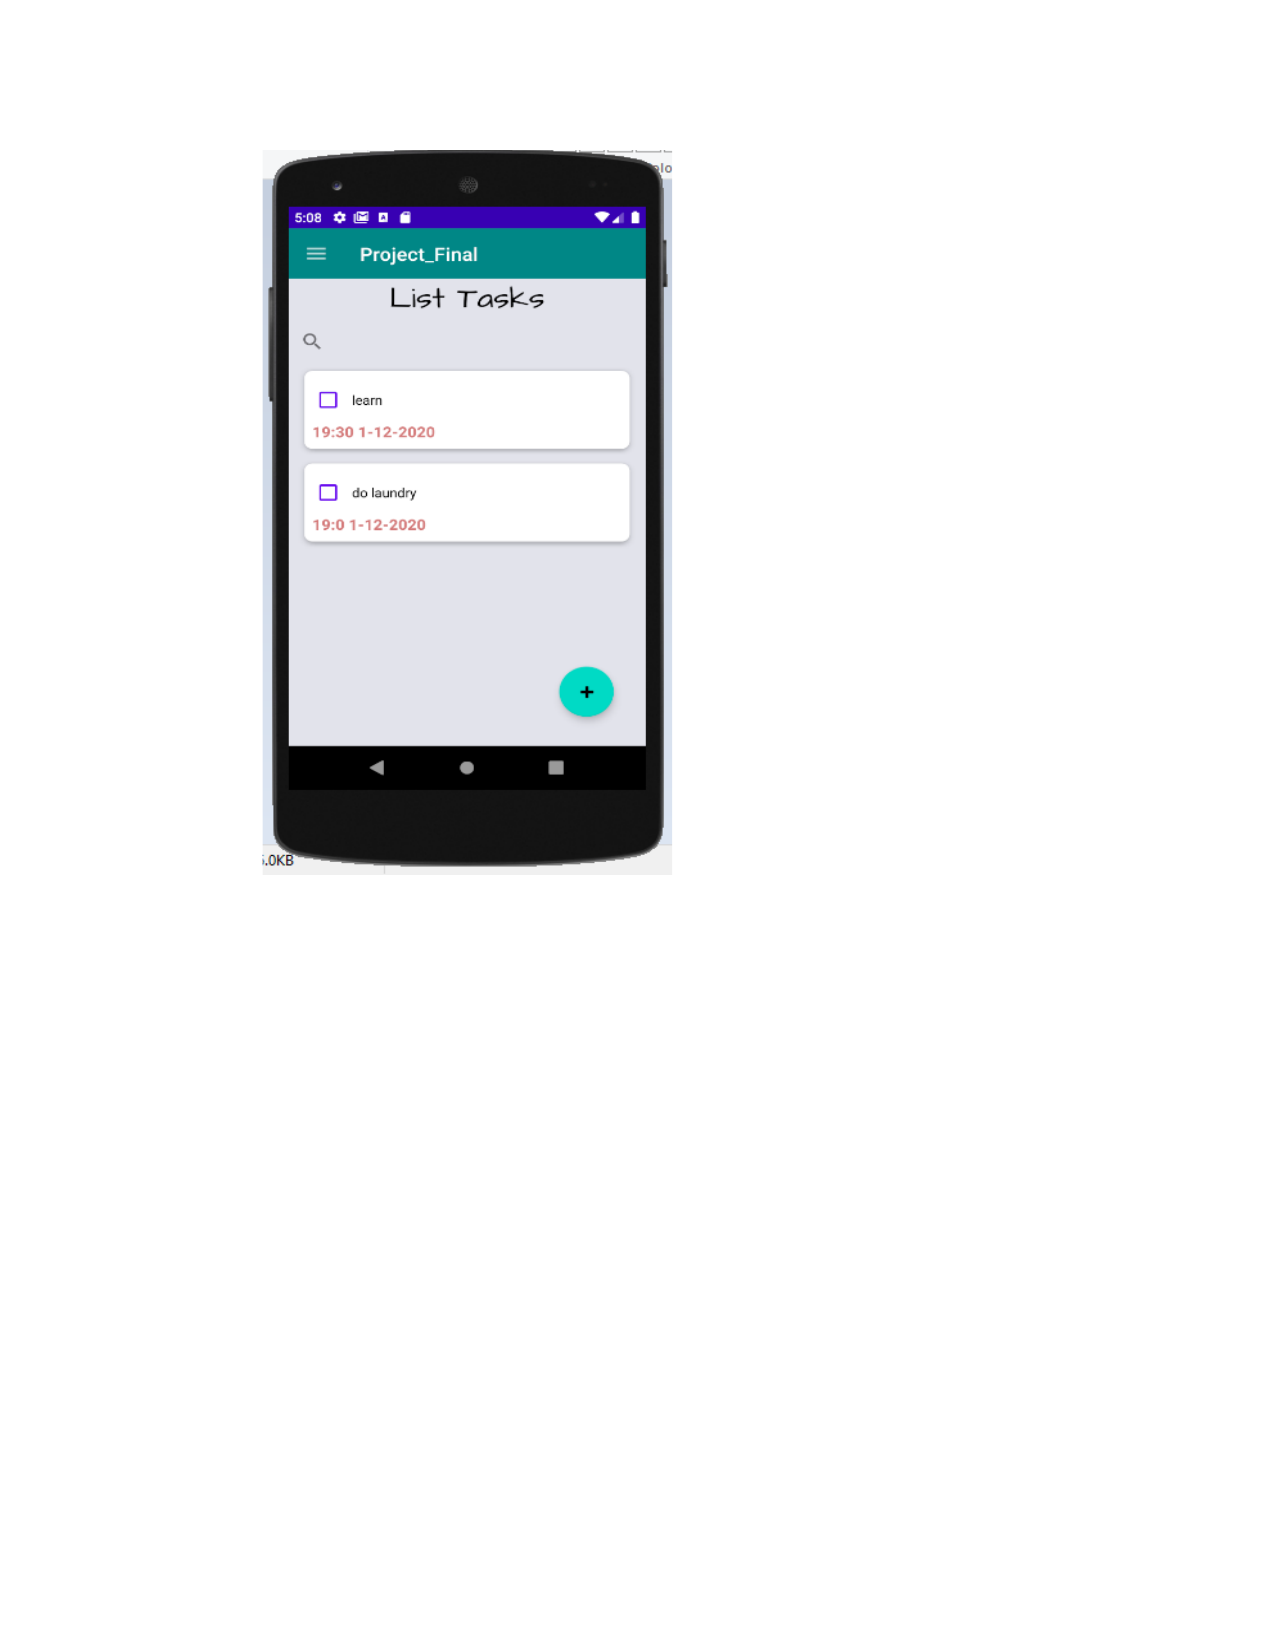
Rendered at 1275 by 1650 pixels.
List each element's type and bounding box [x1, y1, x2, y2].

picture [262, 150, 673, 875]
